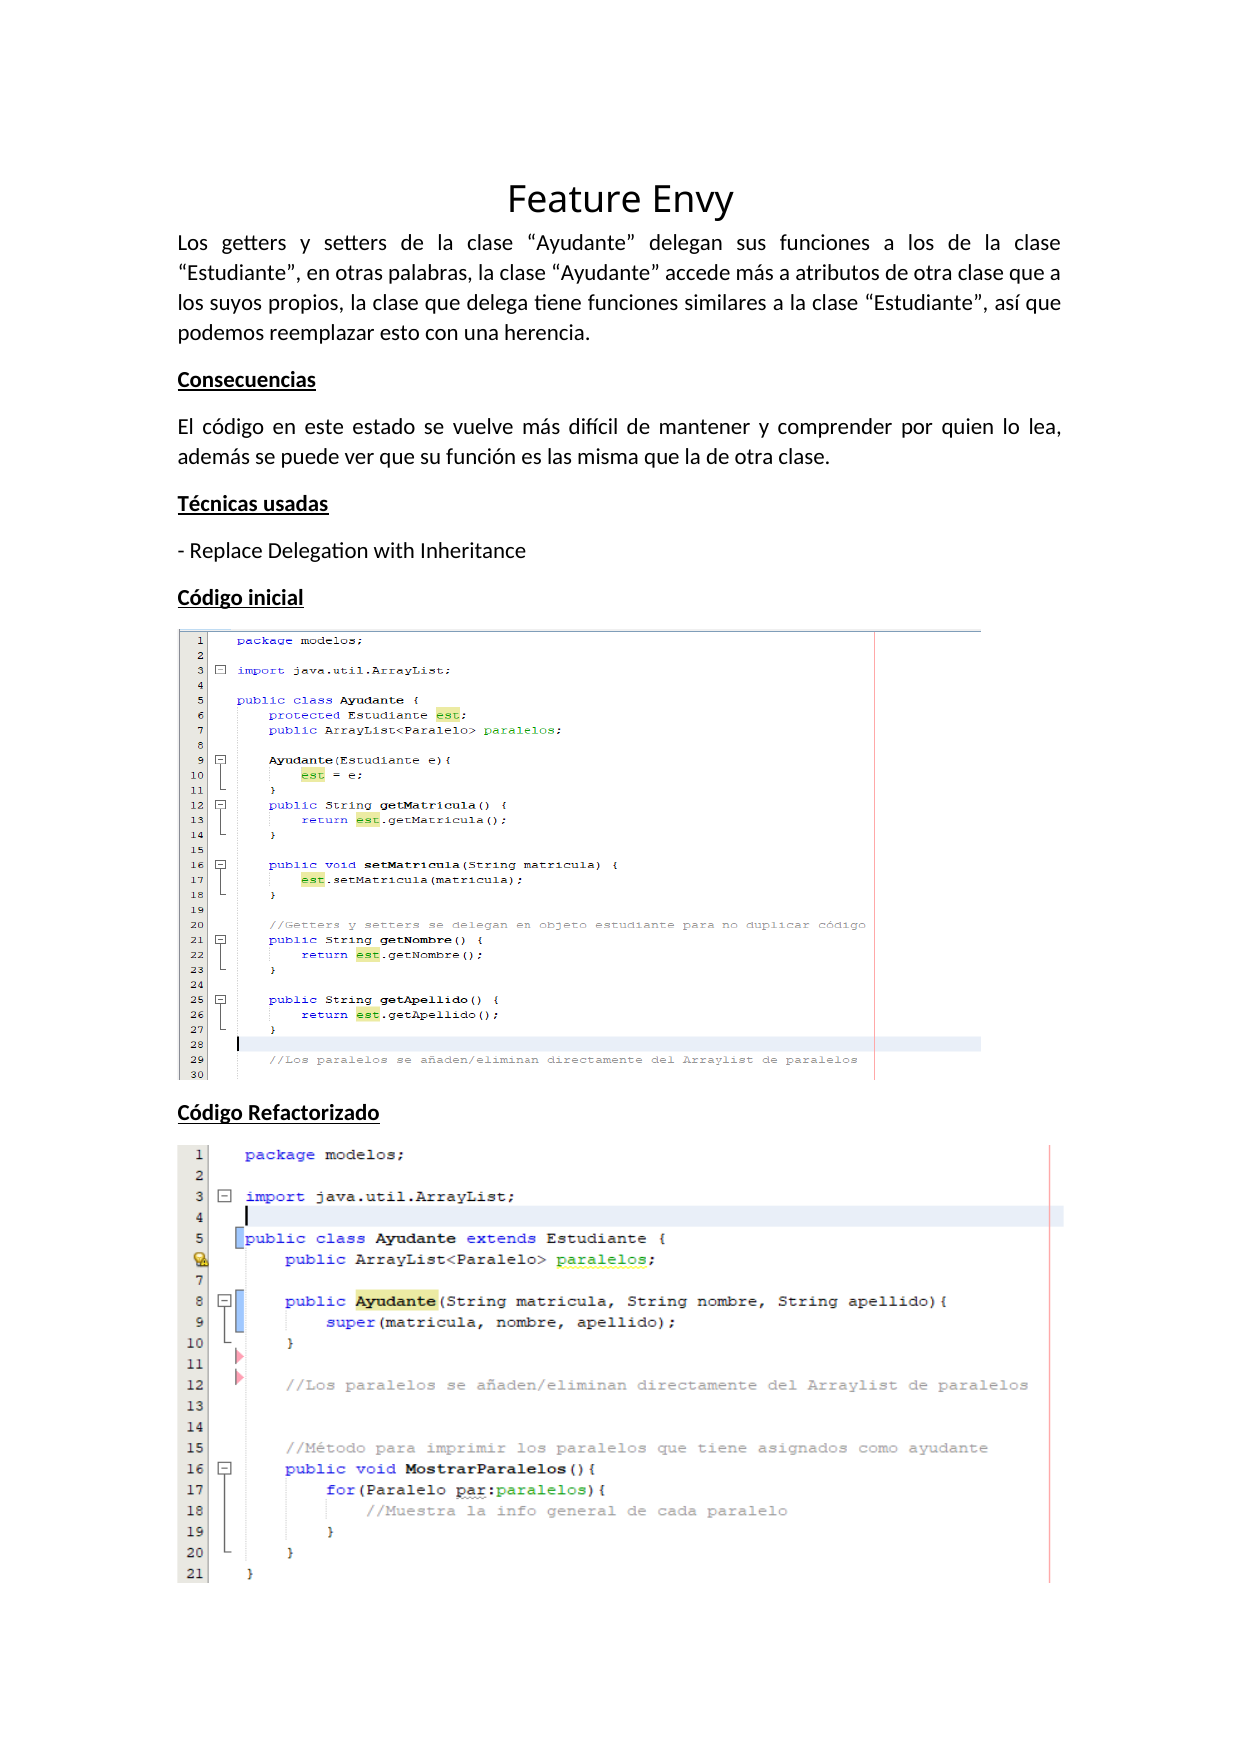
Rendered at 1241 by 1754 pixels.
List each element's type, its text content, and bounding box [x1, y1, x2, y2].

picture [177, 1145, 1064, 1583]
text - Replace Delegation with Inheritance [177, 536, 1063, 564]
picture [177, 629, 981, 1080]
text Los getters y setters de la clase “Ayudante” delegan sus funciones a los de la clase “Estudiante”, en otras palabras, la clase “Ayudante” accede más a atributos de otra clase que a los suyos propios, la clase que delega tiene funciones similares a la clase “Estudiante”, así que podemos reemplazar esto con una herencia. [177, 228, 1063, 346]
text Técnicas usadas [177, 489, 1063, 517]
text Código inicial [177, 583, 1063, 611]
text Código Refactorizado [177, 1098, 1063, 1127]
subtitle Feature Envy [177, 173, 1063, 224]
text Consecuencias [177, 365, 1063, 393]
text El código en este estado se vuelve más difícil de mantener y comprender por quien lo lea, además se puede ver que su función es las misma que la de otra clase. [177, 412, 1063, 470]
